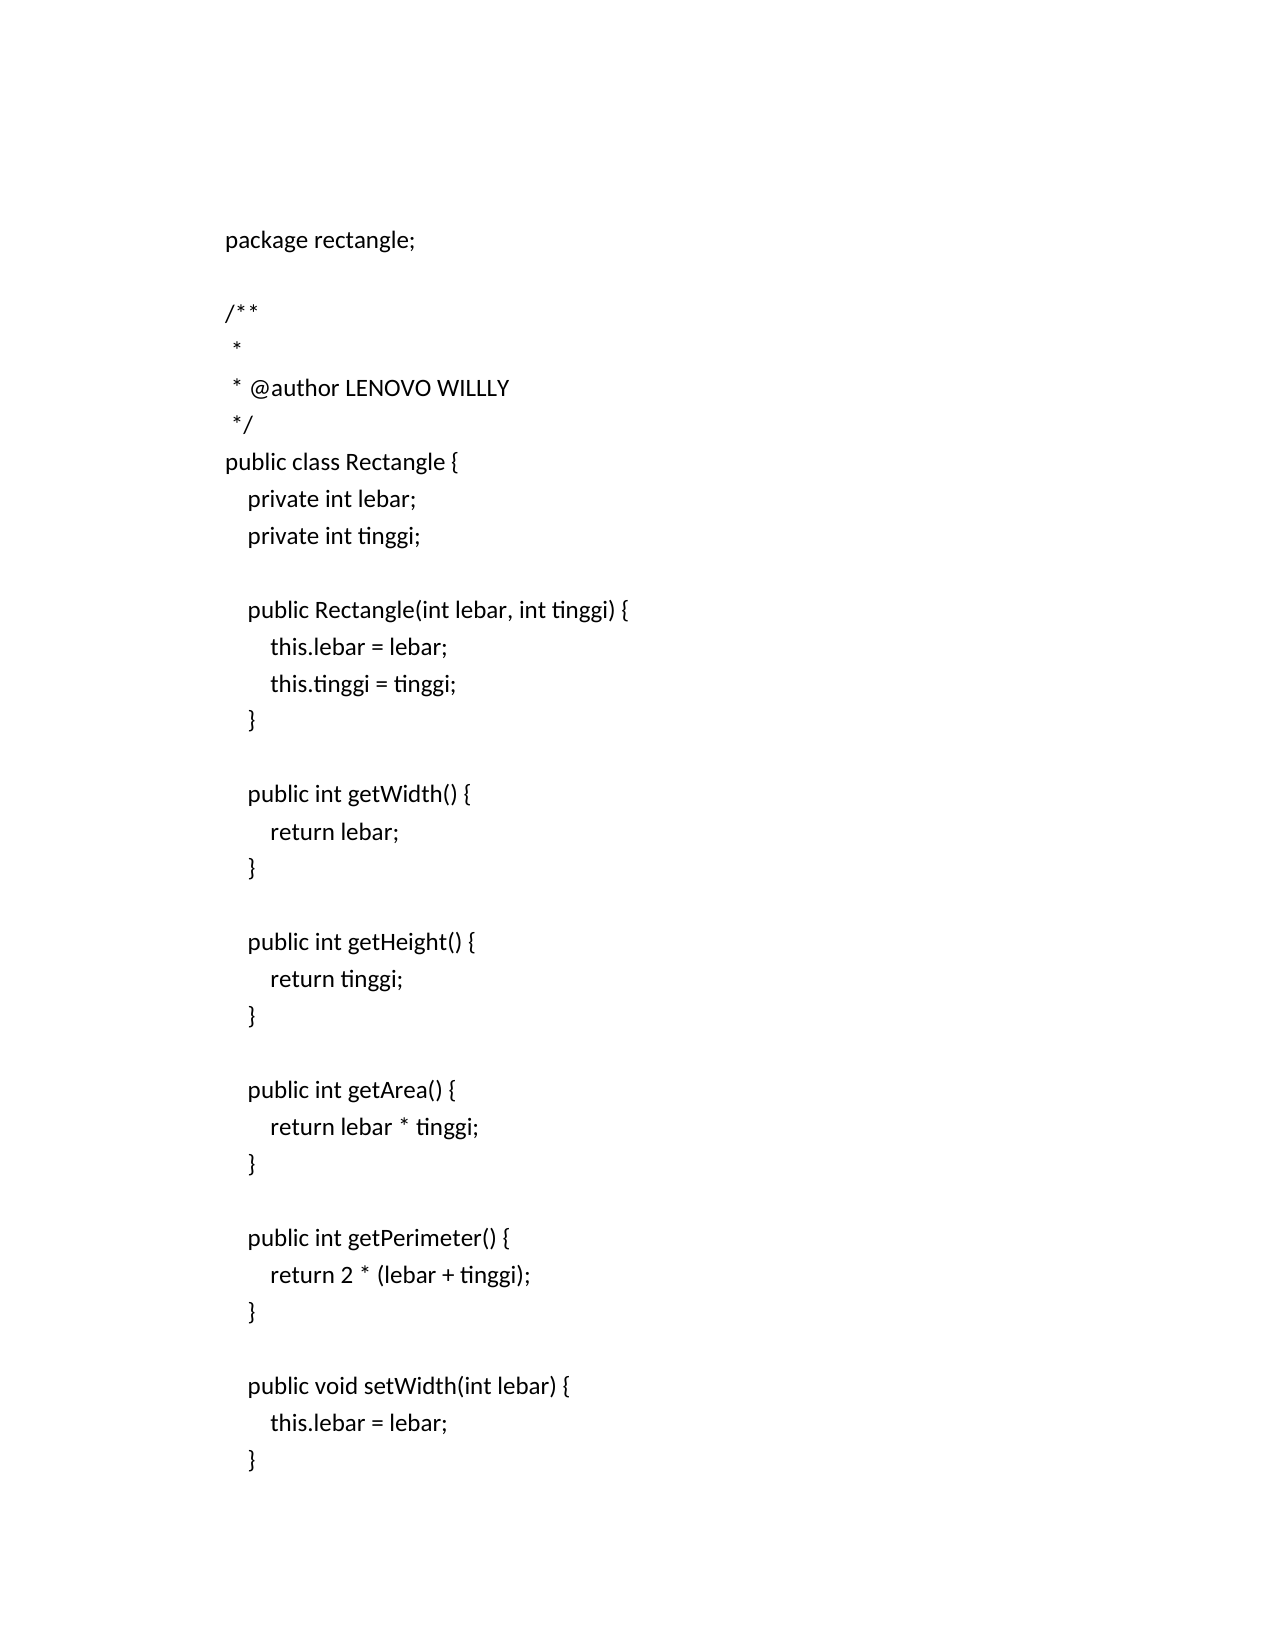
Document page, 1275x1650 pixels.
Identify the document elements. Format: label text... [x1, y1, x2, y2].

text } [225, 705, 1125, 735]
text * @author LENOVO WILLLY [225, 372, 1125, 402]
text */ [225, 409, 1125, 439]
text public int getPerimeter() { [225, 1222, 1125, 1253]
text * [225, 335, 1125, 365]
text } [225, 1001, 1125, 1031]
text public int getWidth() { [225, 779, 1125, 809]
text } [225, 1296, 1125, 1327]
text this.lebar = lebar; [225, 1407, 1125, 1438]
text public int getHeight() { [225, 927, 1125, 957]
text this.tinggi = tinggi; [225, 668, 1125, 698]
text } [225, 853, 1125, 883]
text private int lebar; [225, 483, 1125, 513]
text /** [225, 298, 1125, 328]
text public int getArea() { [225, 1074, 1125, 1105]
text package rectangle; [225, 224, 1125, 254]
text return tinggi; [225, 963, 1125, 994]
text return lebar * tinggi; [225, 1111, 1125, 1142]
text public class Rectangle { [225, 446, 1125, 476]
text public Rectangle(int lebar, int tinggi) { [225, 594, 1125, 624]
text return lebar; [225, 816, 1125, 846]
text this.lebar = lebar; [225, 631, 1125, 661]
text public void setWidth(int lebar) { [225, 1370, 1125, 1401]
text private int tinggi; [225, 520, 1125, 550]
text return 2 * (lebar + tinggi); [225, 1259, 1125, 1290]
text } [225, 1444, 1125, 1475]
text } [225, 1148, 1125, 1179]
